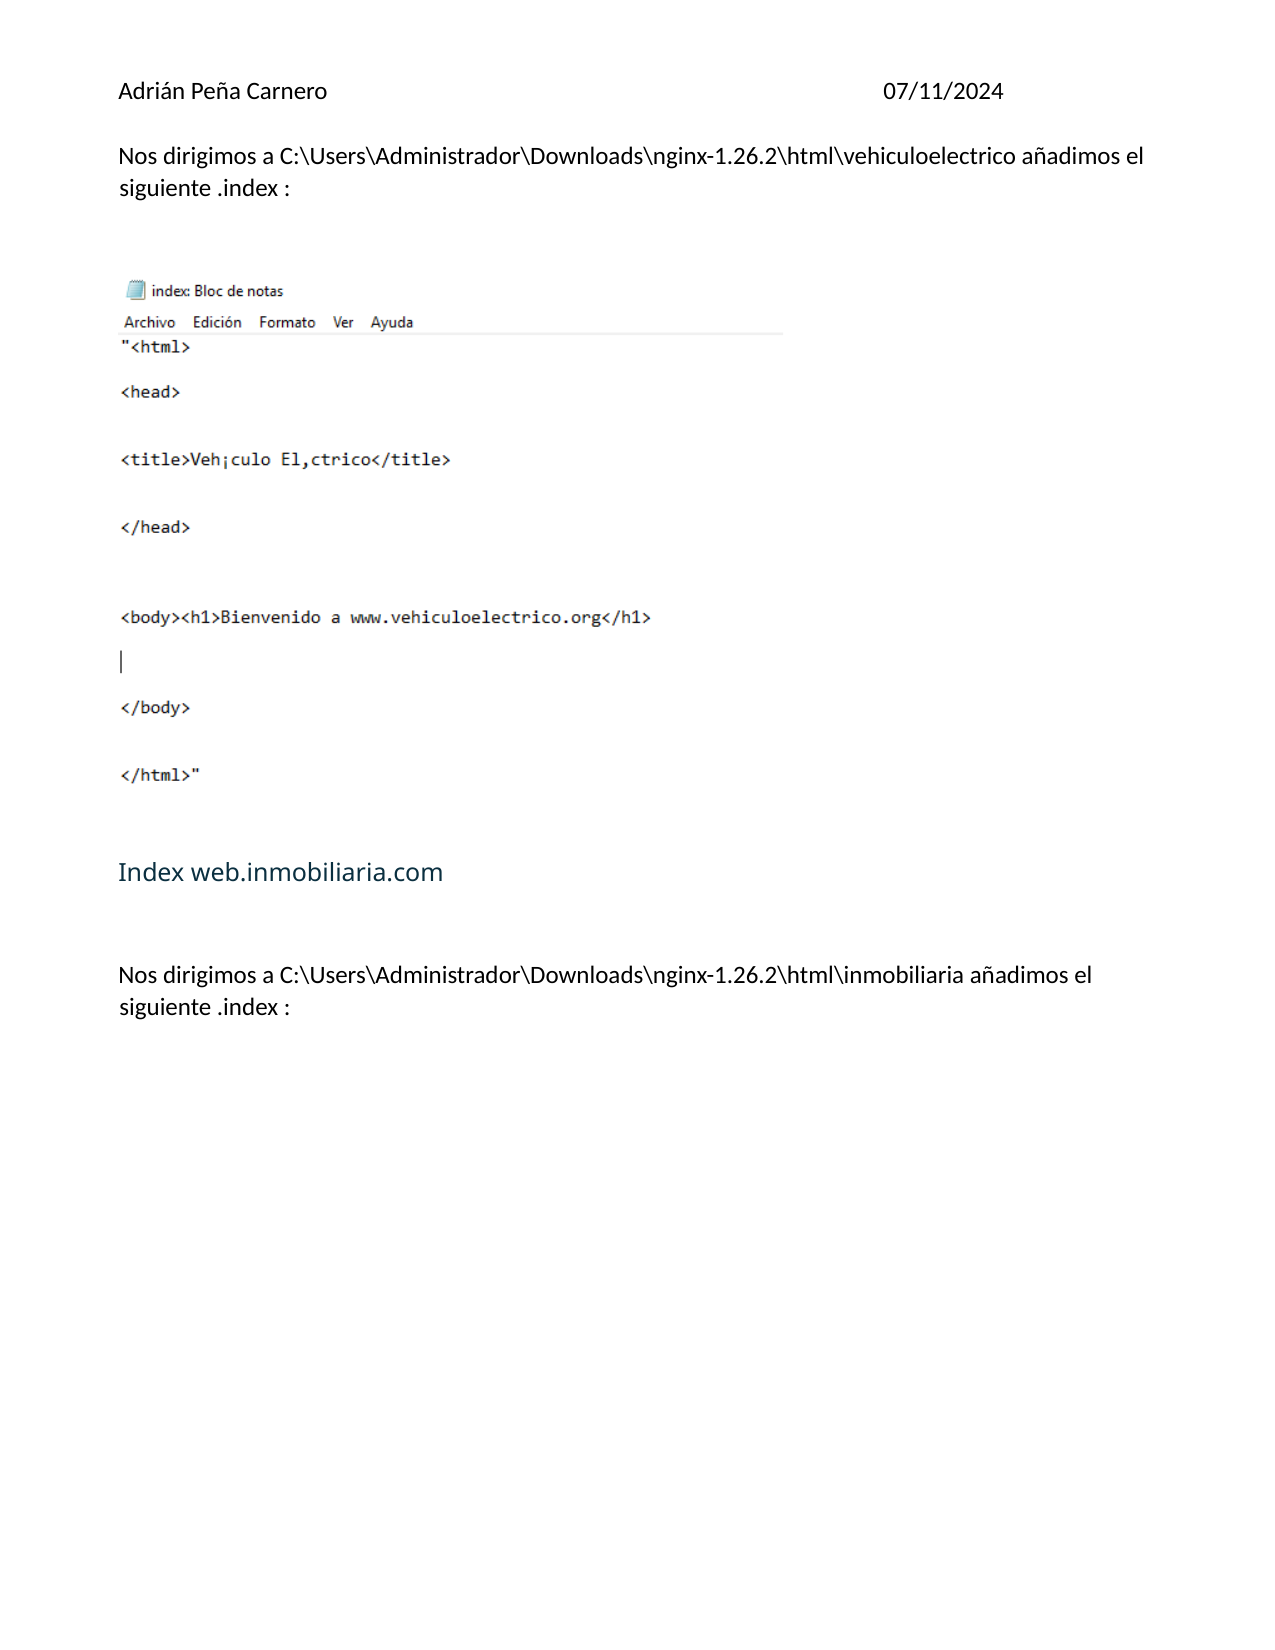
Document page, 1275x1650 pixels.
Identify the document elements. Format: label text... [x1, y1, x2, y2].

picture [118, 275, 784, 816]
text Nos dirigimos a C:\Users\Administrador\Downloads\nginx-1.26.2\html\vehiculoelectrico añadimos el siguiente .index : [118, 140, 1157, 202]
subtitle Index web.inmobiliaria.com [118, 855, 1157, 889]
text Nos dirigimos a C:\Users\Administrador\Downloads\nginx-1.26.2\html\inmobiliaria añadimos el siguiente .index : [118, 959, 1157, 1022]
